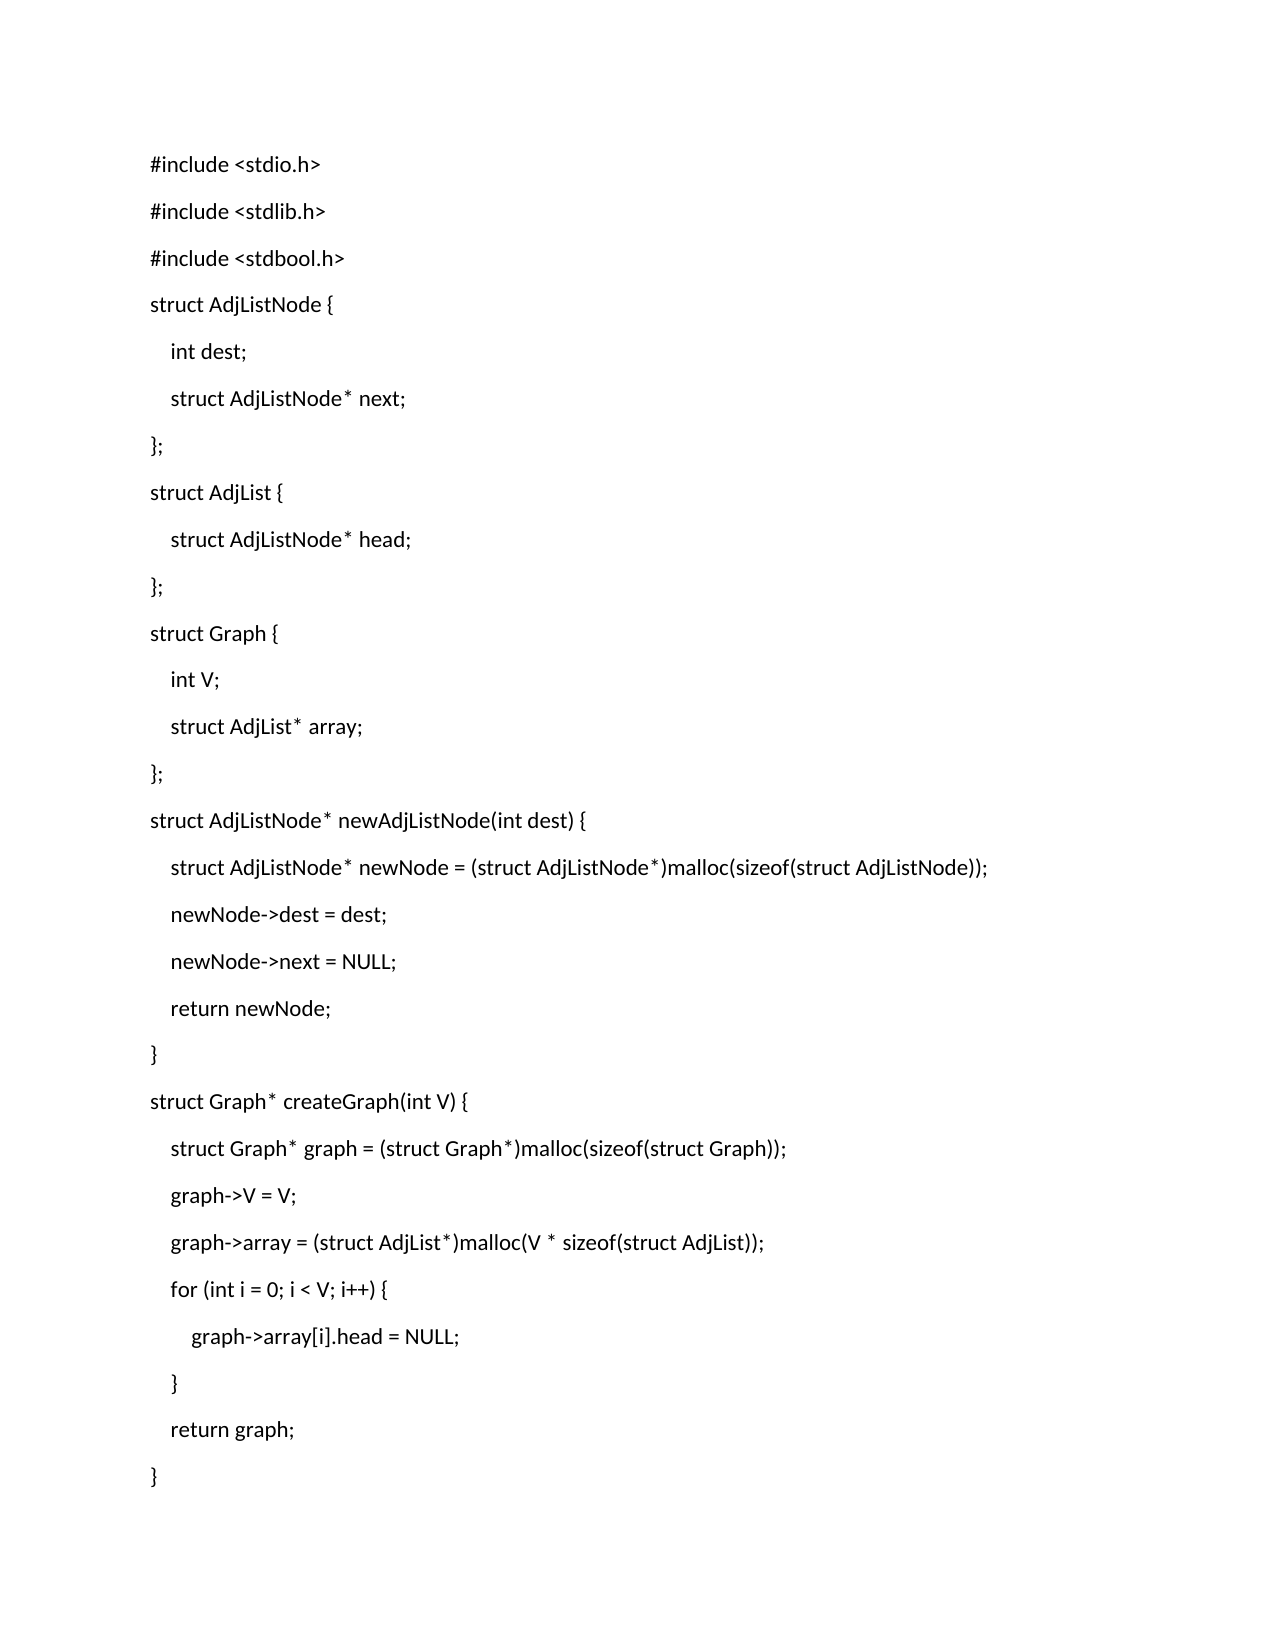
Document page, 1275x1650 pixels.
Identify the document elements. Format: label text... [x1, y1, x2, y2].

text struct AdjListNode* newNode = (struct AdjListNode*)malloc(sizeof(struct AdjListNode)); [150, 853, 1125, 881]
text int dest; [150, 337, 1125, 366]
text } [150, 1462, 1125, 1491]
text #include <stdio.h> [150, 150, 1125, 178]
text struct AdjListNode* head; [150, 525, 1125, 553]
text }; [150, 759, 1125, 787]
text return newNode; [150, 994, 1125, 1022]
text struct Graph* graph = (struct Graph*)malloc(sizeof(struct Graph)); [150, 1134, 1125, 1162]
text graph->V = V; [150, 1181, 1125, 1209]
text return graph; [150, 1416, 1125, 1444]
text struct Graph { [150, 619, 1125, 647]
text graph->array[i].head = NULL; [150, 1322, 1125, 1350]
text }; [150, 431, 1125, 459]
text struct AdjListNode { [150, 291, 1125, 319]
text }; [150, 572, 1125, 600]
text int V; [150, 666, 1125, 694]
text } [150, 1041, 1125, 1069]
text struct AdjListNode* next; [150, 384, 1125, 412]
text newNode->dest = dest; [150, 900, 1125, 928]
text for (int i = 0; i < V; i++) { [150, 1275, 1125, 1303]
text } [150, 1369, 1125, 1397]
text newNode->next = NULL; [150, 947, 1125, 975]
text struct AdjList { [150, 478, 1125, 506]
text #include <stdlib.h> [150, 197, 1125, 225]
text struct Graph* createGraph(int V) { [150, 1087, 1125, 1116]
text struct AdjList* array; [150, 712, 1125, 741]
text #include <stdbool.h> [150, 244, 1125, 272]
text graph->array = (struct AdjList*)malloc(V * sizeof(struct AdjList)); [150, 1228, 1125, 1256]
text struct AdjListNode* newAdjListNode(int dest) { [150, 806, 1125, 834]
